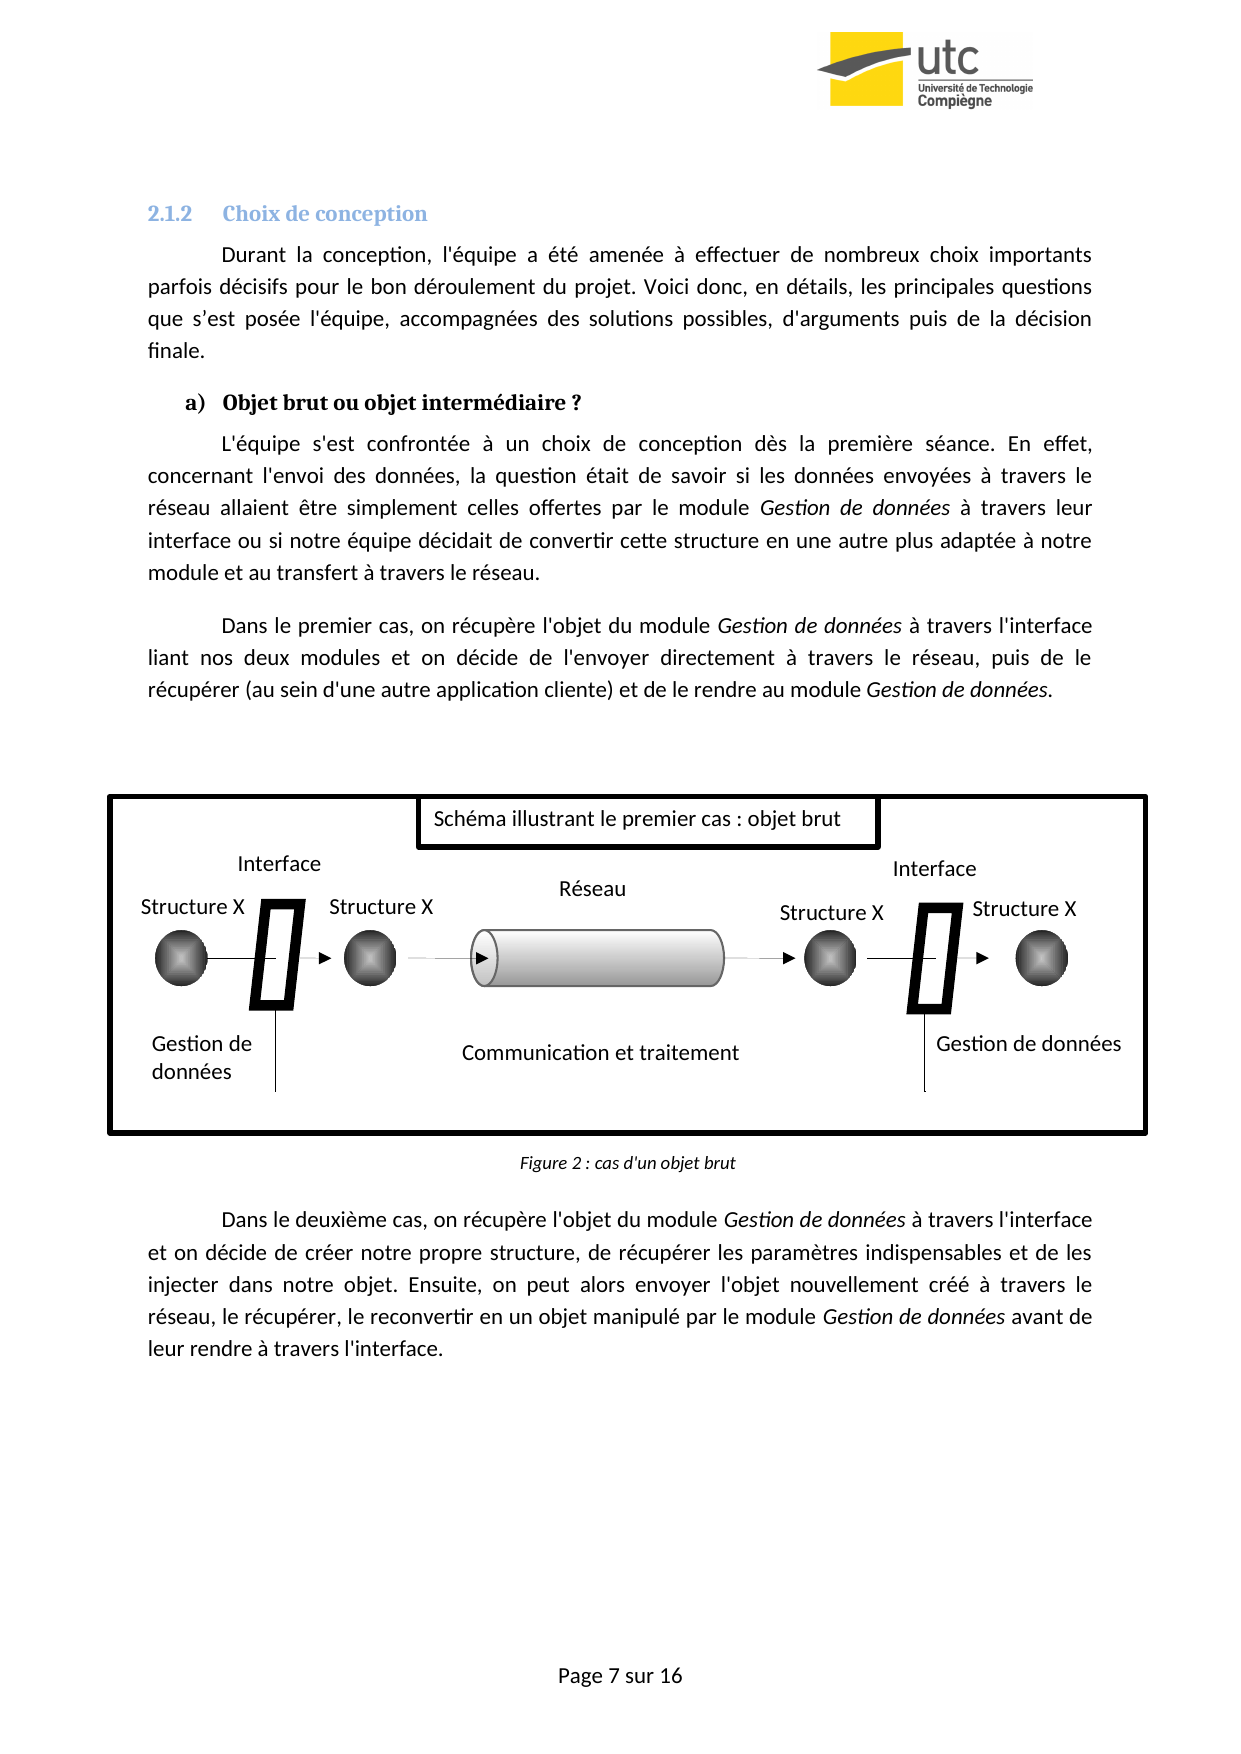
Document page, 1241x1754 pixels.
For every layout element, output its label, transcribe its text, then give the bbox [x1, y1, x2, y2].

picture [816, 32, 1033, 110]
subtitle Choix de conception [148, 201, 1093, 227]
text L'équipe s'est confrontée à un choix de conception dès la première séance. En effet, concernant l'envoi des données, la question était de savoir si les données envoyées à travers le réseau allaient être simplement celles offertes par le module Gestion de données à travers leur interface ou si notre équipe décidait de convertir cette structure en une autre plus adaptée à notre module et au transfert à travers le réseau. [148, 429, 1093, 586]
subtitle Objet brut ou objet intermédiaire ? [185, 390, 1093, 416]
text Dans le deuxième cas, on récupère l'objet du module Gestion de données à travers l'interface et on décide de créer notre propre structure, de récupérer les paramètres indispensables et de les injecter dans notre objet. Ensuite, on peut alors envoyer l'objet nouvellement créé à travers le réseau, le récupérer, le reconvertir en un objet manipulé par le module Gestion de données avant de leur rendre à travers l'interface. [148, 1206, 1093, 1362]
text Durant la conception, l'équipe a été amenée à effectuer de nombreux choix importants parfois décisifs pour le bon déroulement du projet. Voici donc, en détails, les principales questions que s’est posée l'équipe, accompagnées des solutions possibles, d'arguments puis de la décision finale. [148, 240, 1093, 365]
text Dans le premier cas, on récupère l'objet du module Gestion de données à travers l'interface liant nos deux modules et on décide de l'envoyer directement à travers le réseau, puis de le récupérer (au sein d'une autre application cliente) et de le rendre au module Gestion de données. [148, 611, 1093, 703]
